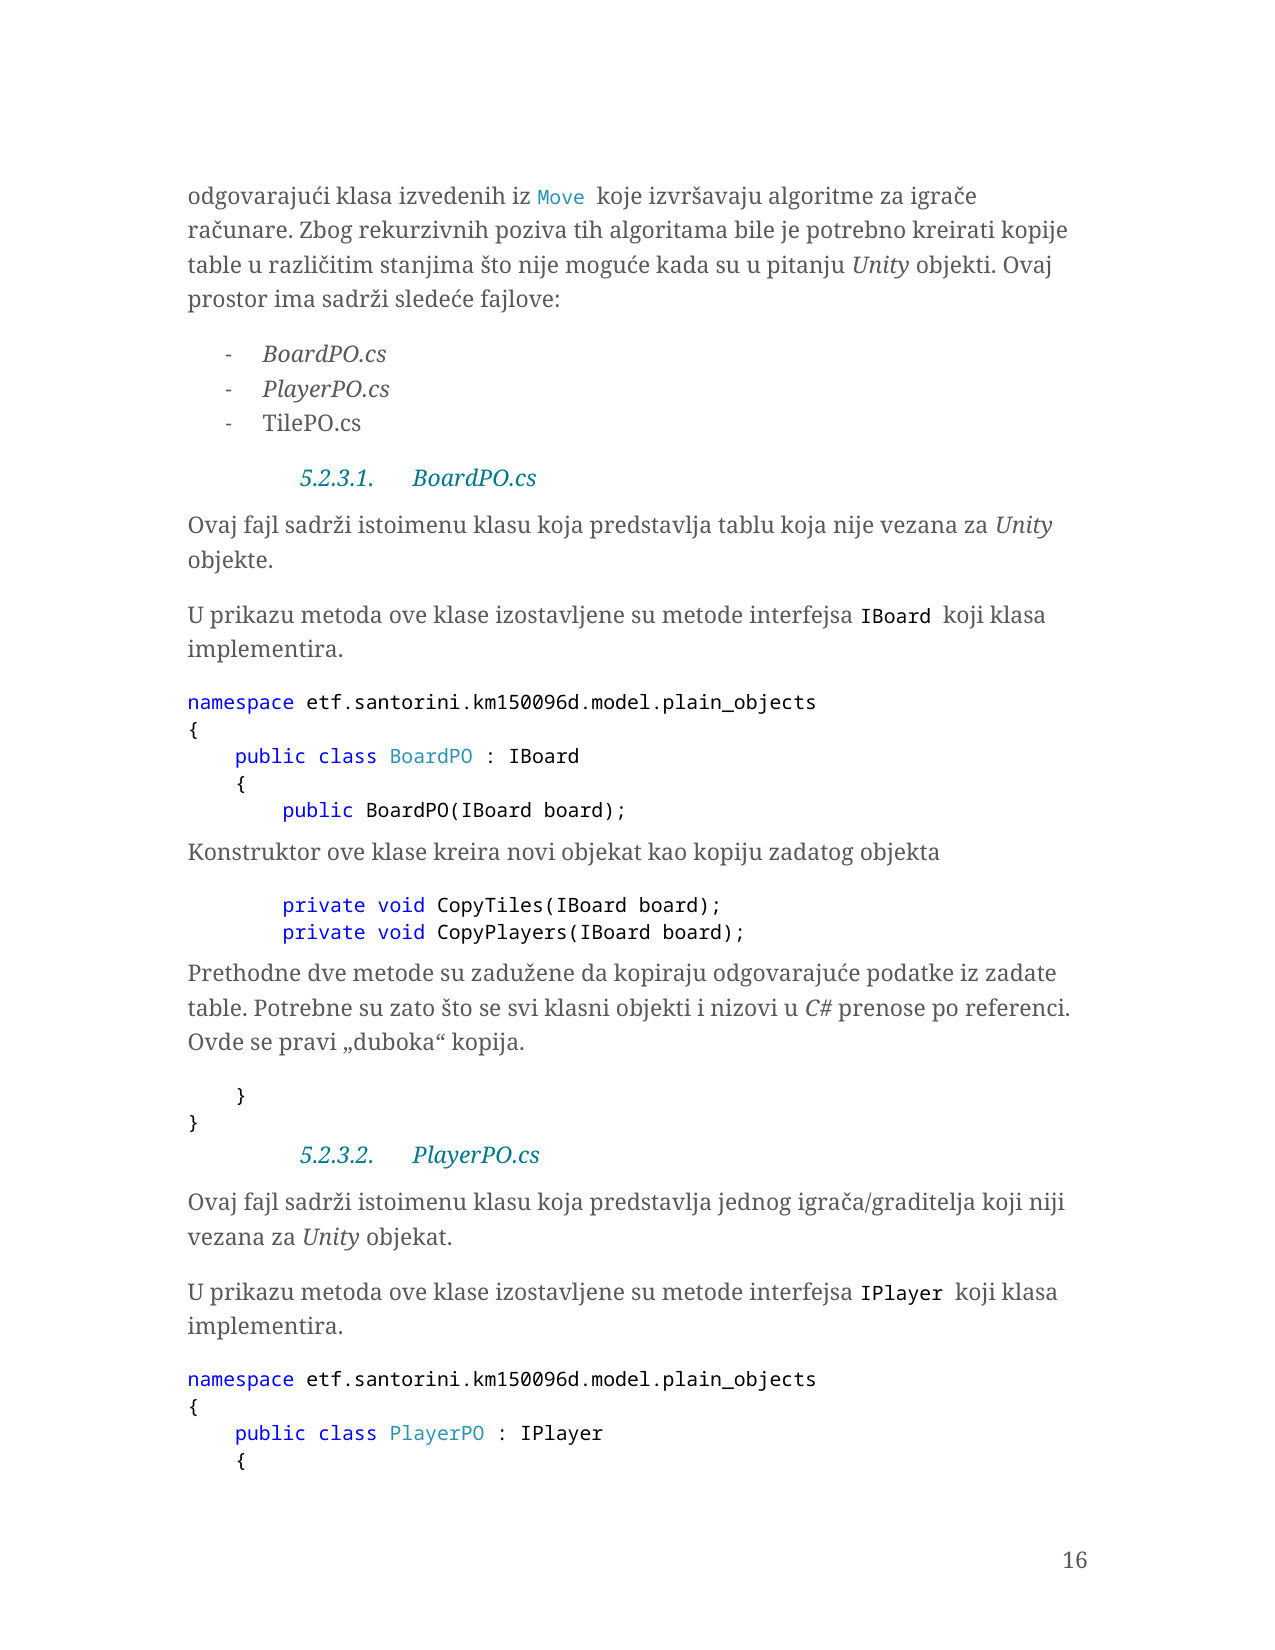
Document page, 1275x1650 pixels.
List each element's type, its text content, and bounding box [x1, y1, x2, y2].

text Prethodne dve metode su zadužene da kopiraju odgovarajuće podatke iz zadate table. Potrebne su zato što se svi klasni objekti i nizovi u C# prenose po referenci. Ovde se pravi „duboka“ kopija. [187, 957, 1087, 1057]
text public class PlayerPO : IPlayer [187, 1419, 1087, 1446]
text namespace etf.santorini.km150096d.model.plain_objects [187, 688, 1087, 715]
text public BoardPO(IBoard board); [187, 796, 1087, 823]
text Ovaj fajl sadrži istoimenu klasu koja predstavlja jednog igrača/graditelja koji niji vezana za Unity objekat. [187, 1186, 1087, 1252]
list PlayerPO.cs [225, 373, 1087, 404]
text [187, 180, 1087, 314]
text U prikazu metoda ove klase izostavljene su metode interfejsa IBoard koji klasa implementira. [187, 599, 1087, 664]
text private void CopyPlayers(IBoard board); [187, 918, 1087, 945]
text { [187, 1446, 1087, 1473]
list TilePO.cs [225, 407, 1087, 438]
text Konstruktor ove klase kreira novi objekat kao kopiju zadatog objekta [187, 836, 1087, 867]
text } [187, 1081, 1087, 1108]
subtitle PlayerPO.cs [300, 1139, 1087, 1171]
text Ovaj fajl sadrži istoimenu klasu koja predstavlja tablu koja nije vezana za Unity objekte. [187, 509, 1087, 575]
text namespace etf.santorini.km150096d.model.plain_objects [187, 1366, 1087, 1392]
text { [187, 715, 1087, 742]
text private void CopyTiles(IBoard board); [187, 891, 1087, 918]
list BoardPO.cs [225, 338, 1087, 369]
subtitle BoardPO.cs [300, 462, 1087, 493]
text } [187, 1108, 1087, 1135]
text U prikazu metoda ove klase izostavljene su metode interfejsa IPlayer koji klasa implementira. [187, 1276, 1087, 1342]
text { [187, 769, 1087, 796]
text { [187, 1392, 1087, 1419]
text public class BoardPO : IBoard [187, 742, 1087, 769]
